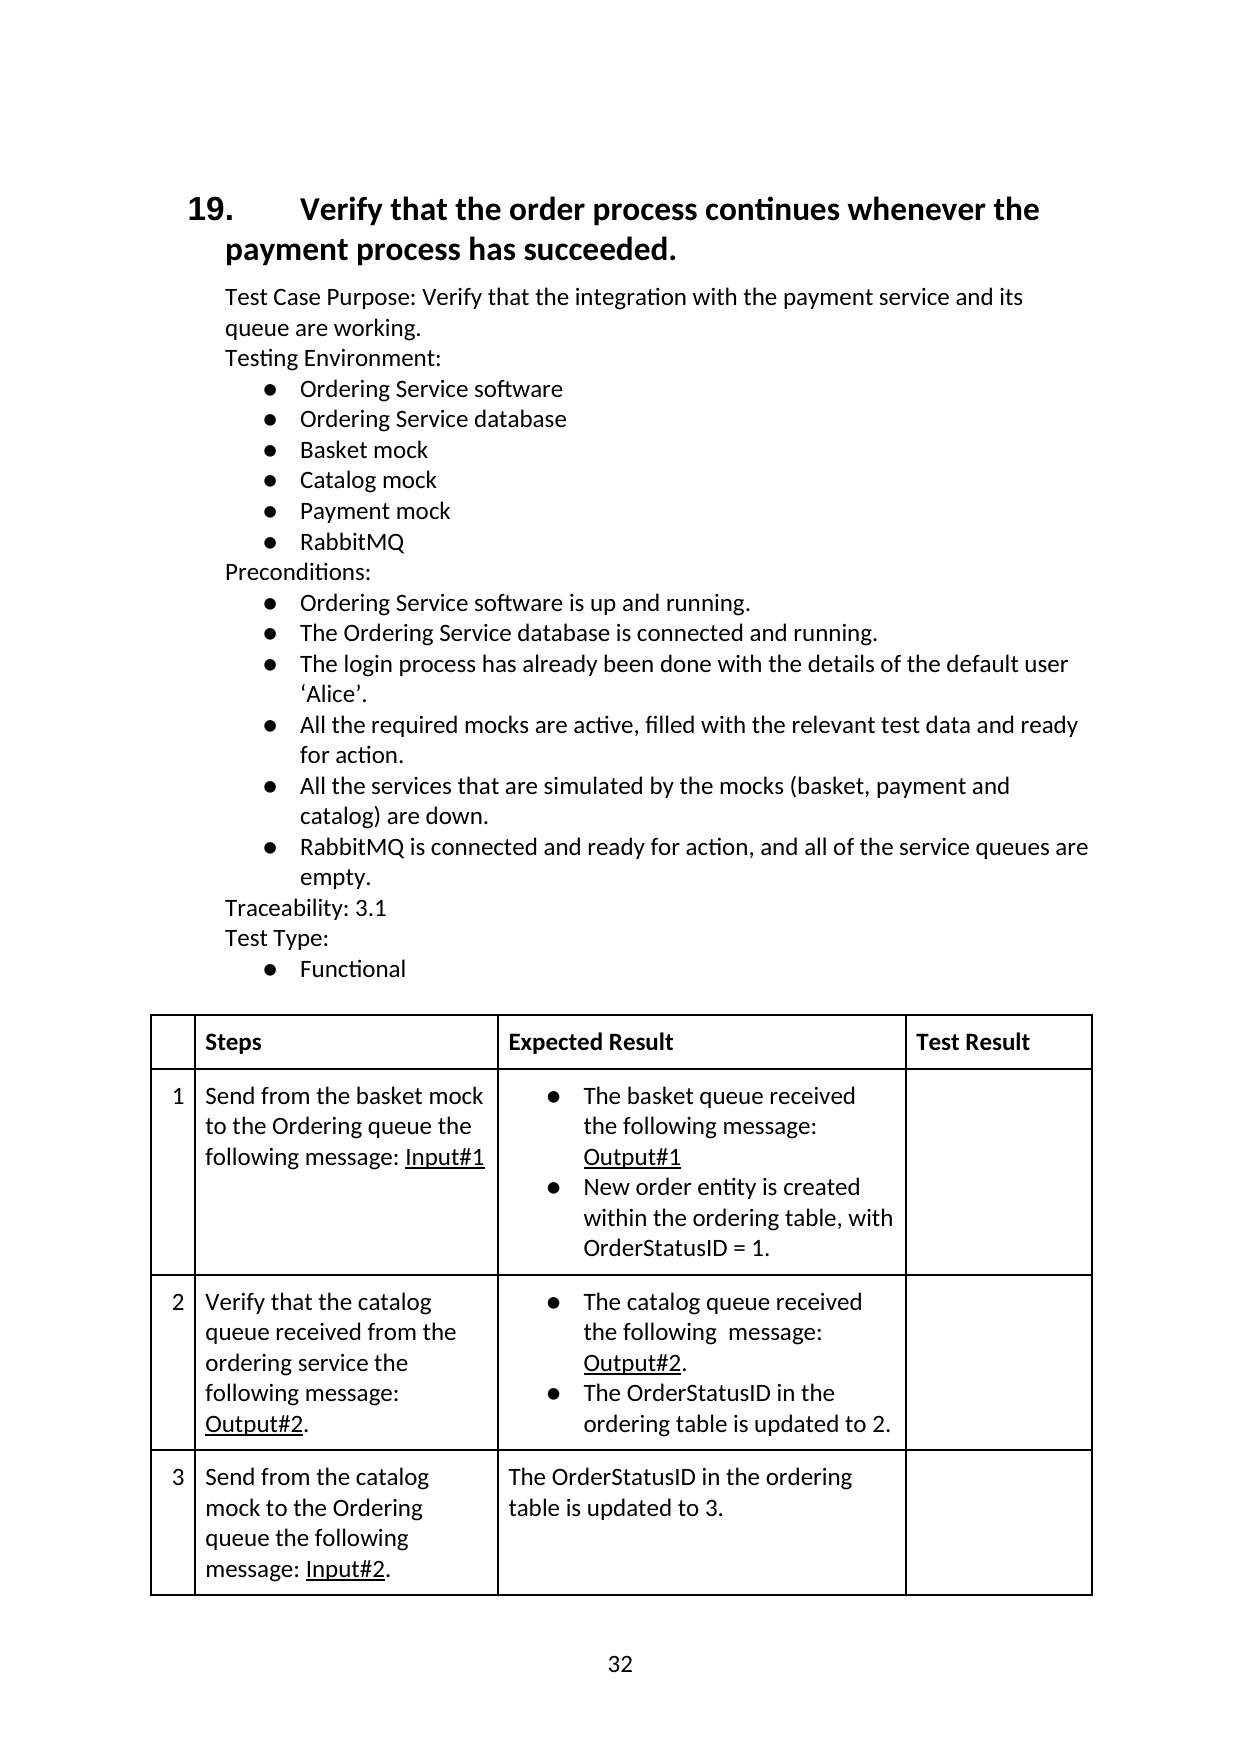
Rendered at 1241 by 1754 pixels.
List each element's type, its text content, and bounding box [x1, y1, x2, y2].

list Ordering Service software is up and running. [262, 587, 1090, 617]
table_cell [907, 1276, 1091, 1449]
list RabbitMQ is connected and ready for action, and all of the service queues are empty. [262, 831, 1090, 892]
table_cell 1 [152, 1070, 194, 1273]
text Test Type: [225, 922, 1090, 953]
text Testing Environment: [225, 342, 1090, 373]
list The login process has already been done with the details of the default user ‘Alice’. [262, 648, 1090, 709]
table_cell Send from the catalog mock to the Ordering queue the following message: Input#2. [196, 1451, 497, 1594]
table_cell Send from the basket mock to the Ordering queue the following message: Input#1 [196, 1070, 497, 1273]
table_header Expected Result [499, 1016, 905, 1067]
text Preconditions: [225, 556, 1090, 587]
table_cell [907, 1070, 1091, 1273]
table_header Test Result [907, 1016, 1091, 1067]
table_cell 2 [152, 1276, 194, 1449]
table_cell The basket queue received the following message: Output#1 New order entity is created within the ordering table, with OrderStatusID = 1. [499, 1070, 905, 1273]
table_cell The catalog queue received the following message: Output#2. The OrderStatusID in the ordering table is updated to 2. [499, 1276, 905, 1449]
table_cell 3 [152, 1451, 194, 1594]
list RabbitMQ [262, 526, 1090, 556]
table_header Steps [196, 1016, 497, 1067]
text Traceability: 3.1 [225, 892, 1090, 922]
list Functional [262, 953, 1090, 983]
list All the services that are simulated by the mocks (basket, payment and catalog) are down. [262, 770, 1090, 831]
list The Ordering Service database is connected and running. [262, 617, 1090, 648]
list Payment mock [262, 495, 1090, 526]
text Test Case Purpose: Verify that the integration with the payment service and its queue are working. [225, 281, 1090, 342]
subtitle Verify that the order process continues whenever the payment process has succeeded. [187, 187, 1090, 269]
list Ordering Service software [262, 373, 1090, 403]
table_cell The OrderStatusID in the ordering table is updated to 3. [499, 1451, 905, 1594]
list All the required mocks are active, filled with the relevant test data and ready for action. [262, 709, 1090, 770]
table_cell Verify that the catalog queue received from the ordering service the following message: Output#2. [196, 1276, 497, 1449]
list Basket mock [262, 434, 1090, 464]
list Ordering Service database [262, 403, 1090, 434]
list Catalog mock [262, 464, 1090, 495]
table_header [152, 1016, 194, 1067]
table_cell [907, 1451, 1091, 1594]
